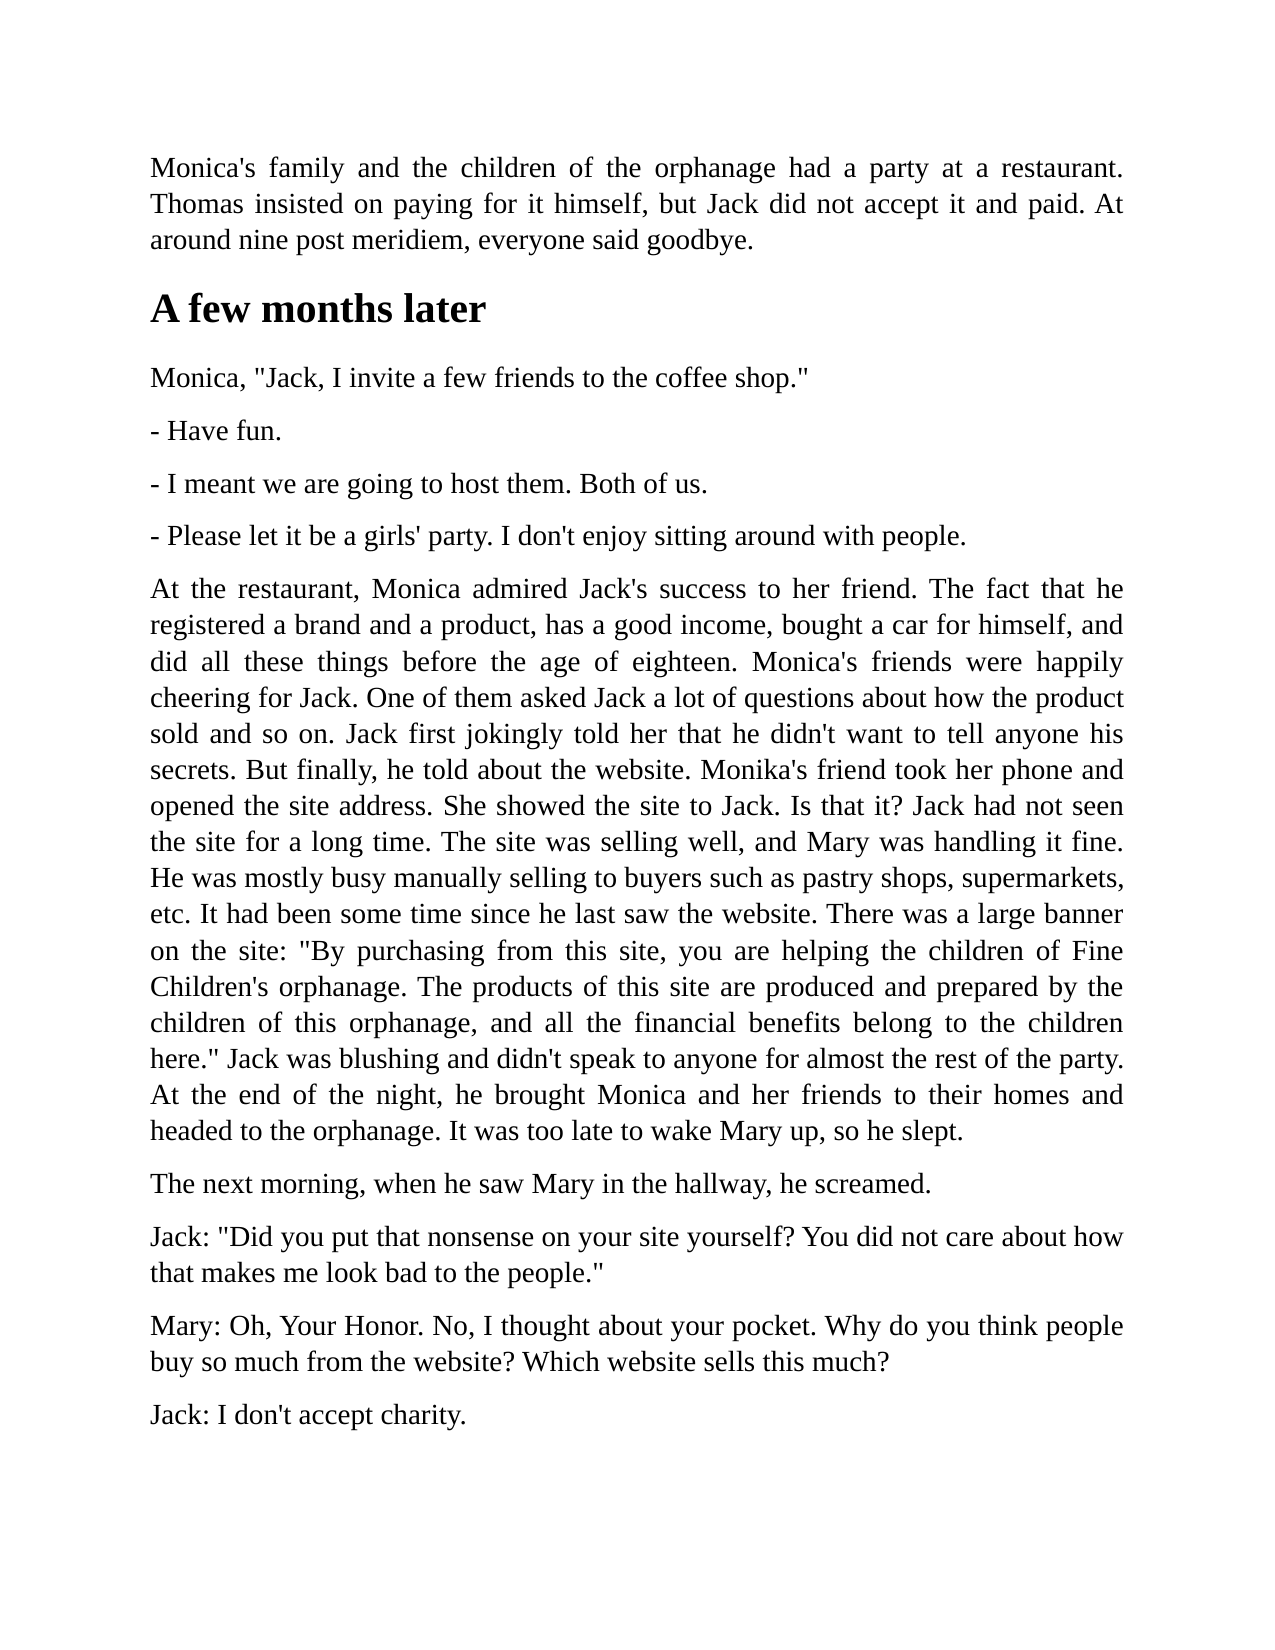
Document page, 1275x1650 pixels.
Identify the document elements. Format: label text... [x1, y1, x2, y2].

text Jack: I don't accept charity. [150, 1397, 1125, 1431]
text Jack: "Did you put that nonsense on your site yourself? You did not care about how that makes me look bad to the people." [150, 1219, 1125, 1289]
text - I meant we are going to host them. Both of us. [150, 466, 1125, 499]
text - Please let it be a girls' party. I don't enjoy sitting around with people. [150, 518, 1125, 552]
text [150, 150, 1125, 256]
text The next morning, when he saw Mary in the hallway, he screamed. [150, 1166, 1125, 1200]
text At the restaurant, Monica admired Jack's success to her friend. The fact that he registered a brand and a product, has a good income, bought a car for himself, and did all these things before the age of eighteen. Monica's friends were happily cheering for Jack. One of them asked Jack a lot of questions about how the product sold and so on. Jack first jokingly told her that he didn't want to tell anyone his secrets. But finally, he told about the website. Monika's friend took her phone and opened the site address. She showed the site to Jack. Is that it? Jack had not seen the site for a long time. The site was selling well, and Mary was handling it fine. He was mostly busy manually selling to buyers such as pastry shops, supermarkets, etc. It had been some time since he last saw the website. There was a large banner on the site: "By purchasing from this site, you are helping the children of Fine Children's orphanage. The products of this site are produced and prepared by the children of this orphanage, and all the financial benefits belong to the children here." Jack was blushing and didn't speak to anyone for almost the rest of the party. At the end of the night, he brought Monica and her friends to their homes and headed to the orphanage. It was too late to wake Mary up, so he slept. [150, 571, 1125, 1147]
text Mary: Oh, Your Honor. No, I thought about your pocket. Why do you think people buy so much from the website? Which website sells this much? [150, 1308, 1125, 1378]
text - Have fun. [150, 413, 1125, 446]
subtitle A few months later [150, 283, 1125, 331]
text Monica, "Jack, I invite a few friends to the coffee shop." [150, 360, 1125, 394]
